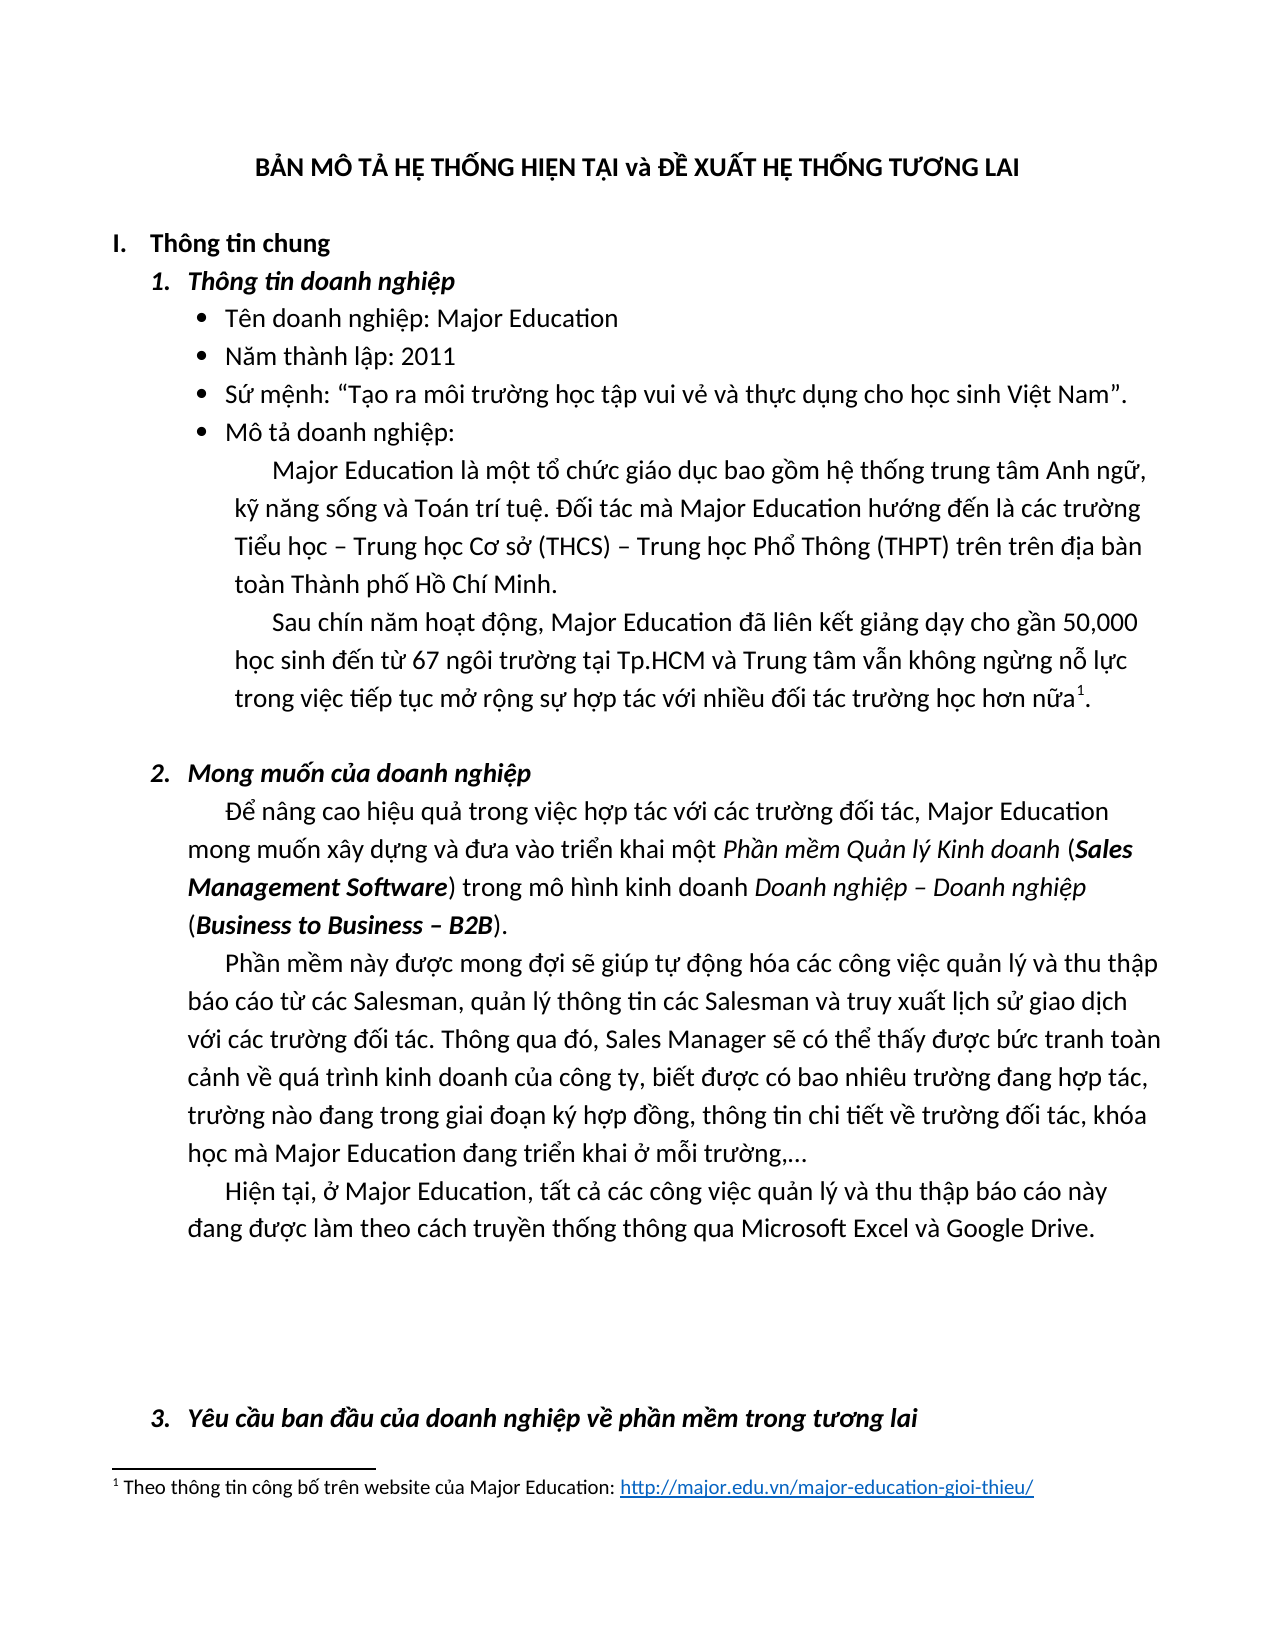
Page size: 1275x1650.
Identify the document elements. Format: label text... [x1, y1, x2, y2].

list Thông tin chung [112, 226, 1162, 259]
list Phần mềm này được mong đợi sẽ giúp tự động hóa các công việc quản lý và thu thập báo cáo từ các Salesman, quản lý thông tin các Salesman và truy xuất lịch sử giao dịch với các trường đối tác. Thông qua đó, Sales Manager sẽ có thể thấy được bức tranh toàn cảnh về quá trình kinh doanh của công ty, biết được có bao nhiêu trường đang hợp tác, trường nào đang trong giai đoạn ký hợp đồng, thông tin chi tiết về trường đối tác, khóa học mà Major Education đang triển khai ở mỗi trường,… [187, 946, 1162, 1169]
list Sau chín năm hoạt động, Major Education đã liên kết giảng dạy cho gần 50,000 học sinh đến từ 67 ngôi trường tại Tp.HCM và Trung tâm vẫn không ngừng nỗ lực trong việc tiếp tục mở rộng sự hợp tác với nhiều đối tác trường học hơn nữa. [234, 605, 1162, 714]
list Để nâng cao hiệu quả trong việc hợp tác với các trường đối tác, Major Education mong muốn xây dựng và đưa vào triển khai một Phần mềm Quản lý Kinh doanh (Sales Management Software) trong mô hình kinh doanh Doanh nghiệp – Doanh nghiệp (Business to Business – B2B). [187, 794, 1162, 941]
list Mô tả doanh nghiệp: [197, 415, 1162, 448]
list Thông tin doanh nghiệp [150, 264, 1162, 297]
list Mong muốn của doanh nghiệp [150, 757, 1162, 790]
list Yêu cầu ban đầu của doanh nghiệp về phần mềm trong tương lai [150, 1401, 1162, 1434]
list Hiện tại, ở Major Education, tất cả các công việc quản lý và thu thập báo cáo này đang được làm theo cách truyền thống thông qua Microsoft Excel và Google Drive. [187, 1174, 1162, 1245]
list Năm thành lập: 2011 [197, 339, 1162, 373]
list Sứ mệnh: “Tạo ra môi trường học tập vui vẻ và thực dụng cho học sinh Việt Nam”. [197, 377, 1162, 411]
text BẢN MÔ TẢ HỆ THỐNG HIỆN TẠI và ĐỀ XUẤT HỆ THỐNG TƯƠNG LAI [112, 150, 1162, 183]
list Tên doanh nghiệp: Major Education [197, 302, 1162, 335]
list Major Education là một tổ chức giáo dục bao gồm hệ thống trung tâm Anh ngữ, kỹ năng sống và Toán trí tuệ. Đối tác mà Major Education hướng đến là các trường Tiểu học – Trung học Cơ sở (THCS) – Trung học Phổ Thông (THPT) trên trên địa bàn toàn Thành phố Hồ Chí Minh. [234, 453, 1162, 600]
